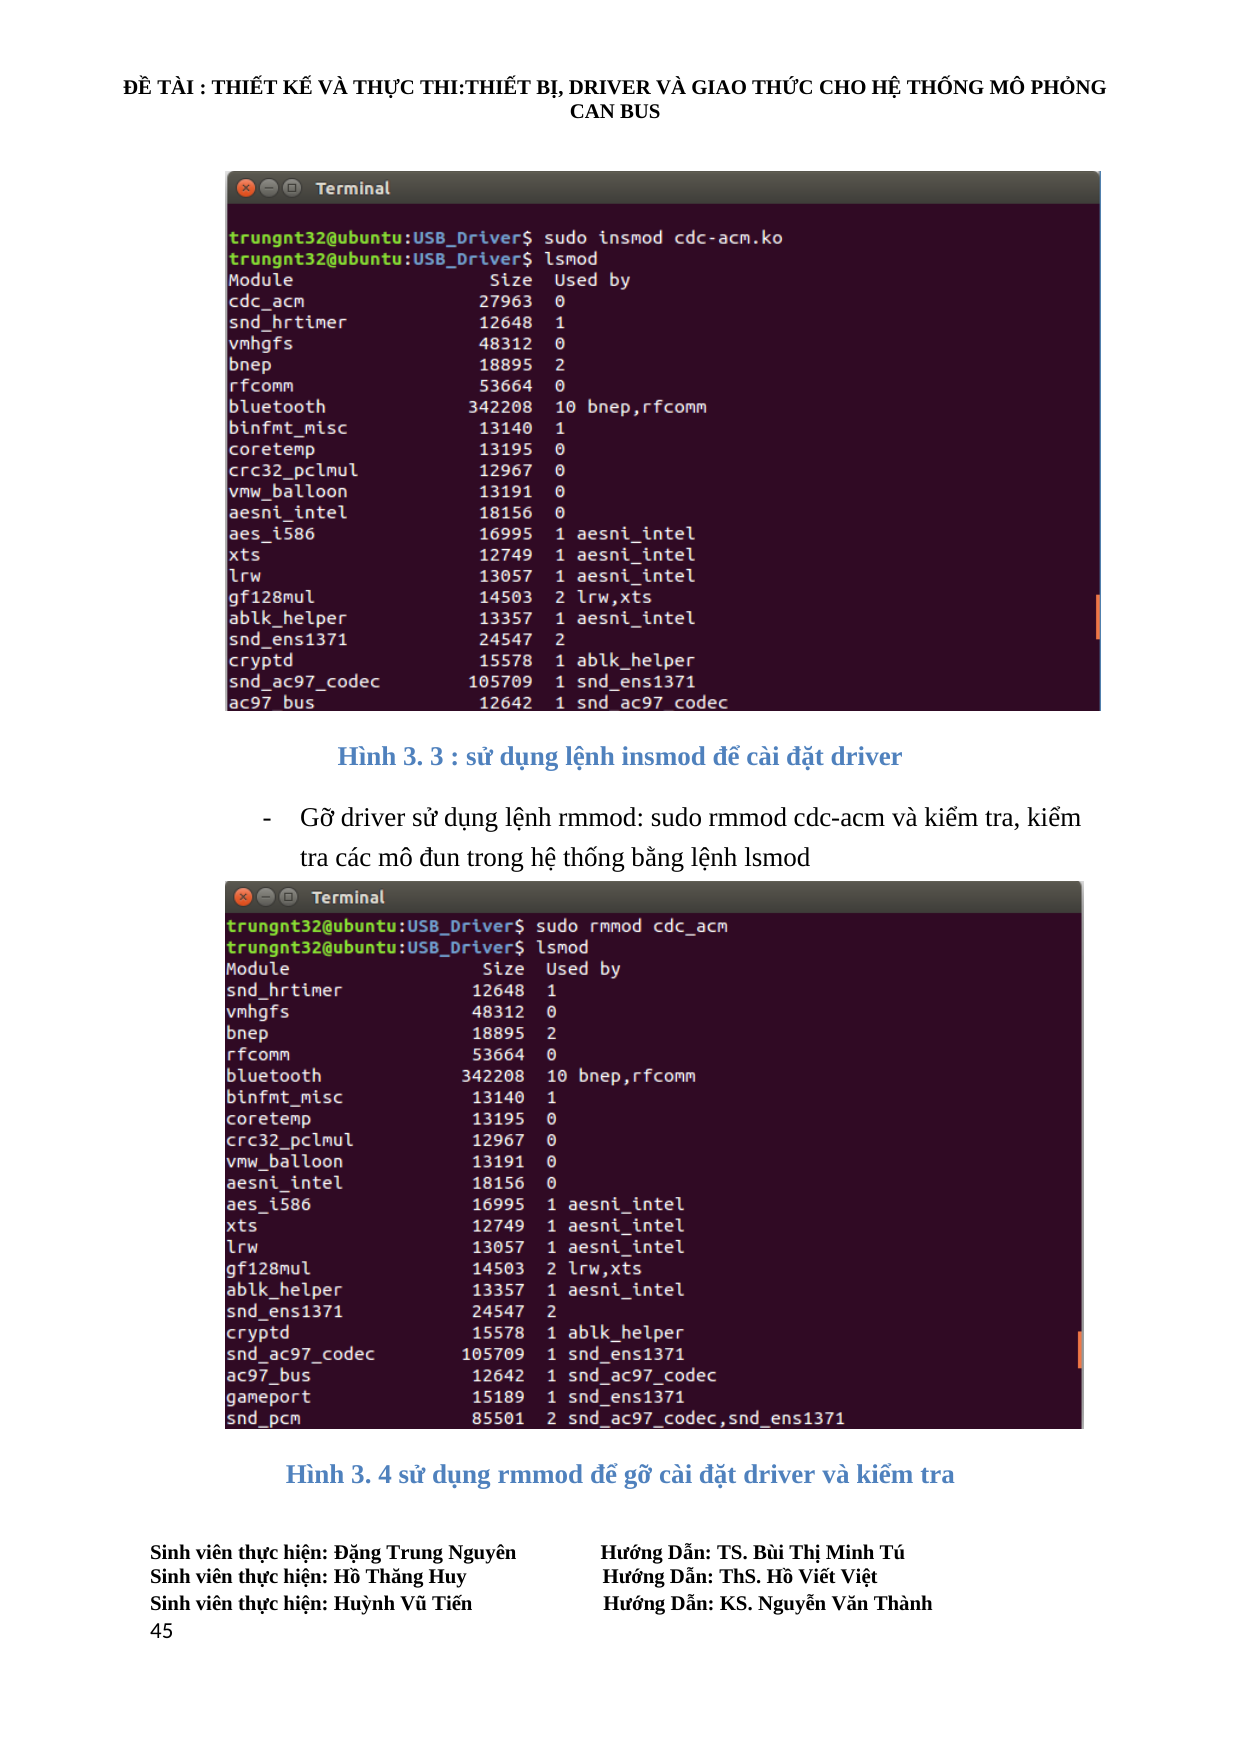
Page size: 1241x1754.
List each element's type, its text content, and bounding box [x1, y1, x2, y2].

picture [225, 171, 1101, 711]
text Hình 3. 3 : sử dụng lệnh insmod để cài đặt driver [150, 739, 1090, 771]
text Hình 3. 4 sử dụng rmmod để gỡ cài đặt driver và kiểm tra [150, 1458, 1090, 1489]
picture [225, 881, 1084, 1429]
list Gỡ driver sử dụng lệnh rmmod: sudo rmmod cdc-acm và kiểm tra, kiểm tra các mô đun trong hệ thống bằng lệnh lsmod [262, 801, 1090, 872]
